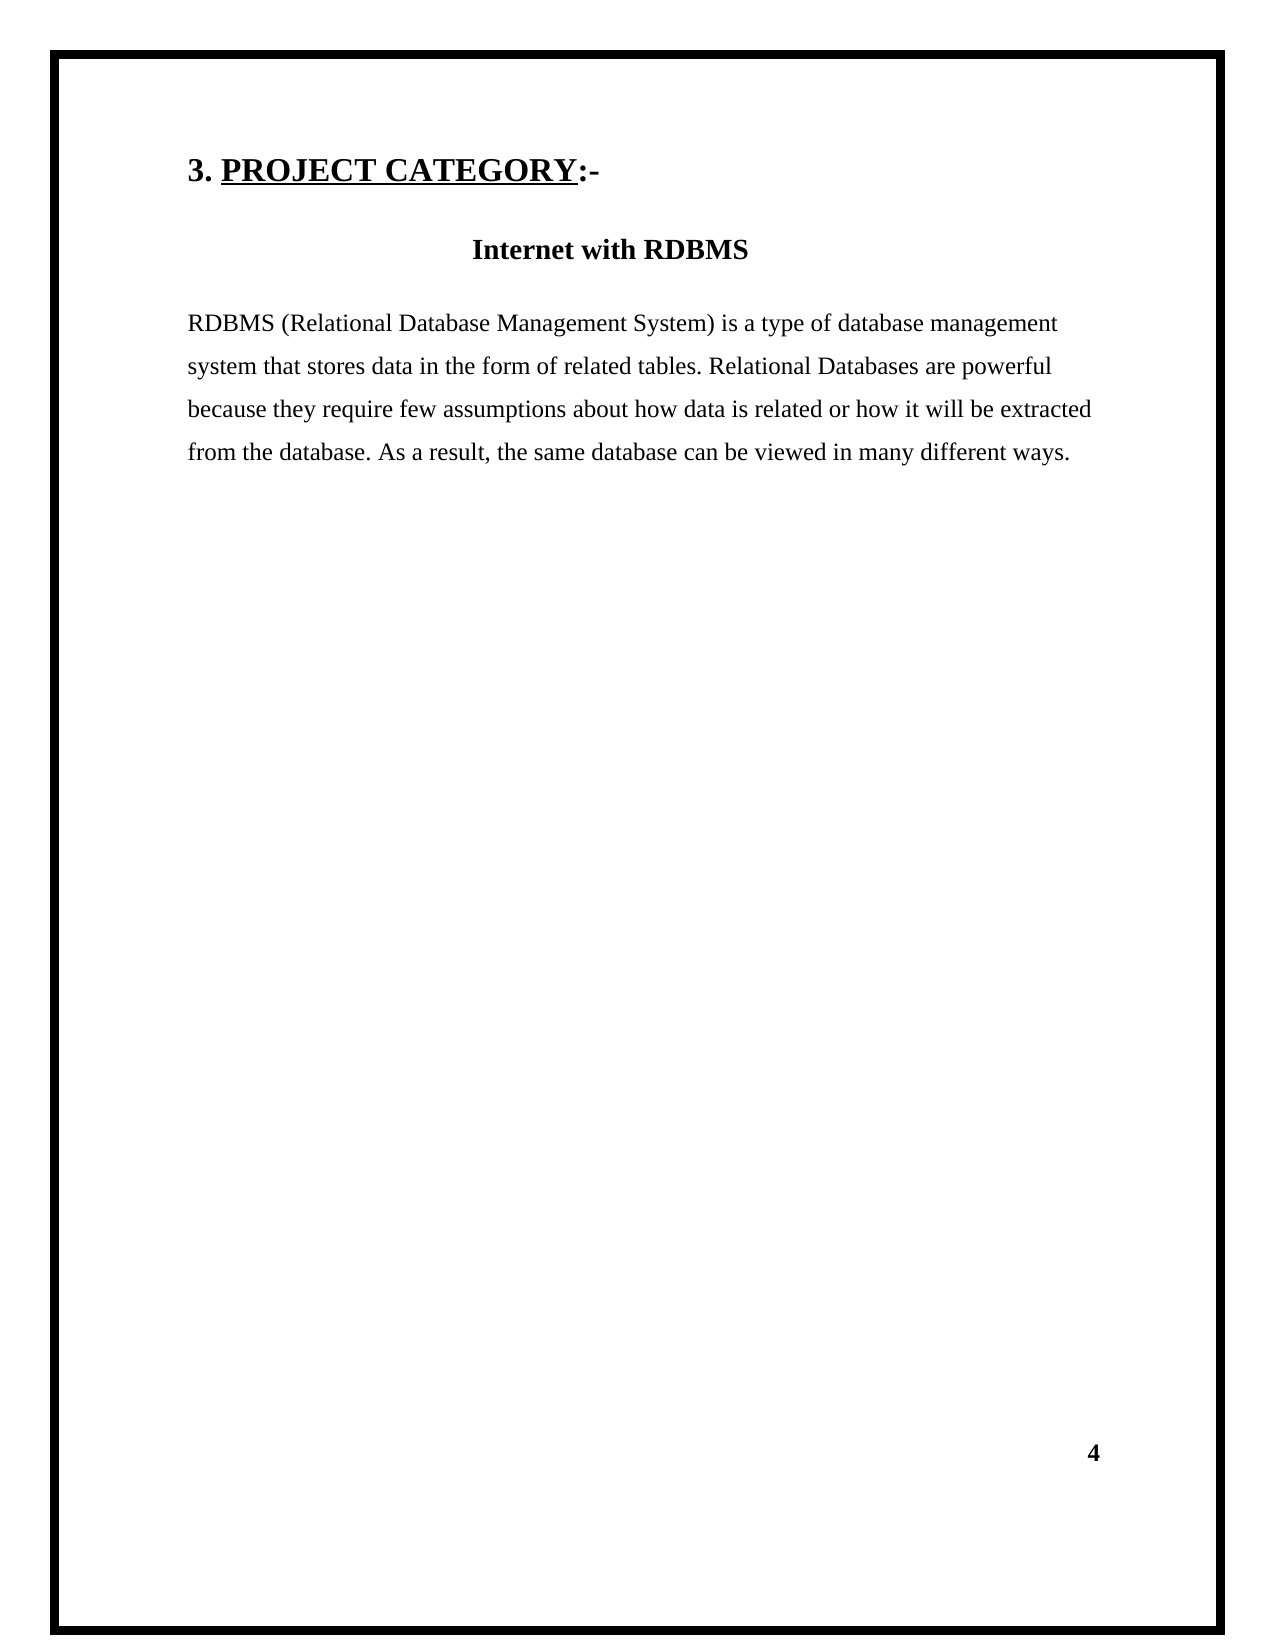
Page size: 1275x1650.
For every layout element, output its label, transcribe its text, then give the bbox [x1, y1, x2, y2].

text Internet with RDBMS [187, 232, 1125, 266]
text 3. PROJECT CATEGORY:- [187, 150, 1125, 188]
text 4 [187, 1438, 1125, 1467]
text RDBMS (Relational Database Management System) is a type of database management system that stores data in the form of related tables. Relational Databases are powerful because they require few assumptions about how data is related or how it will be extracted from the database. As a result, the same database can be viewed in many different ways. [187, 308, 1125, 466]
